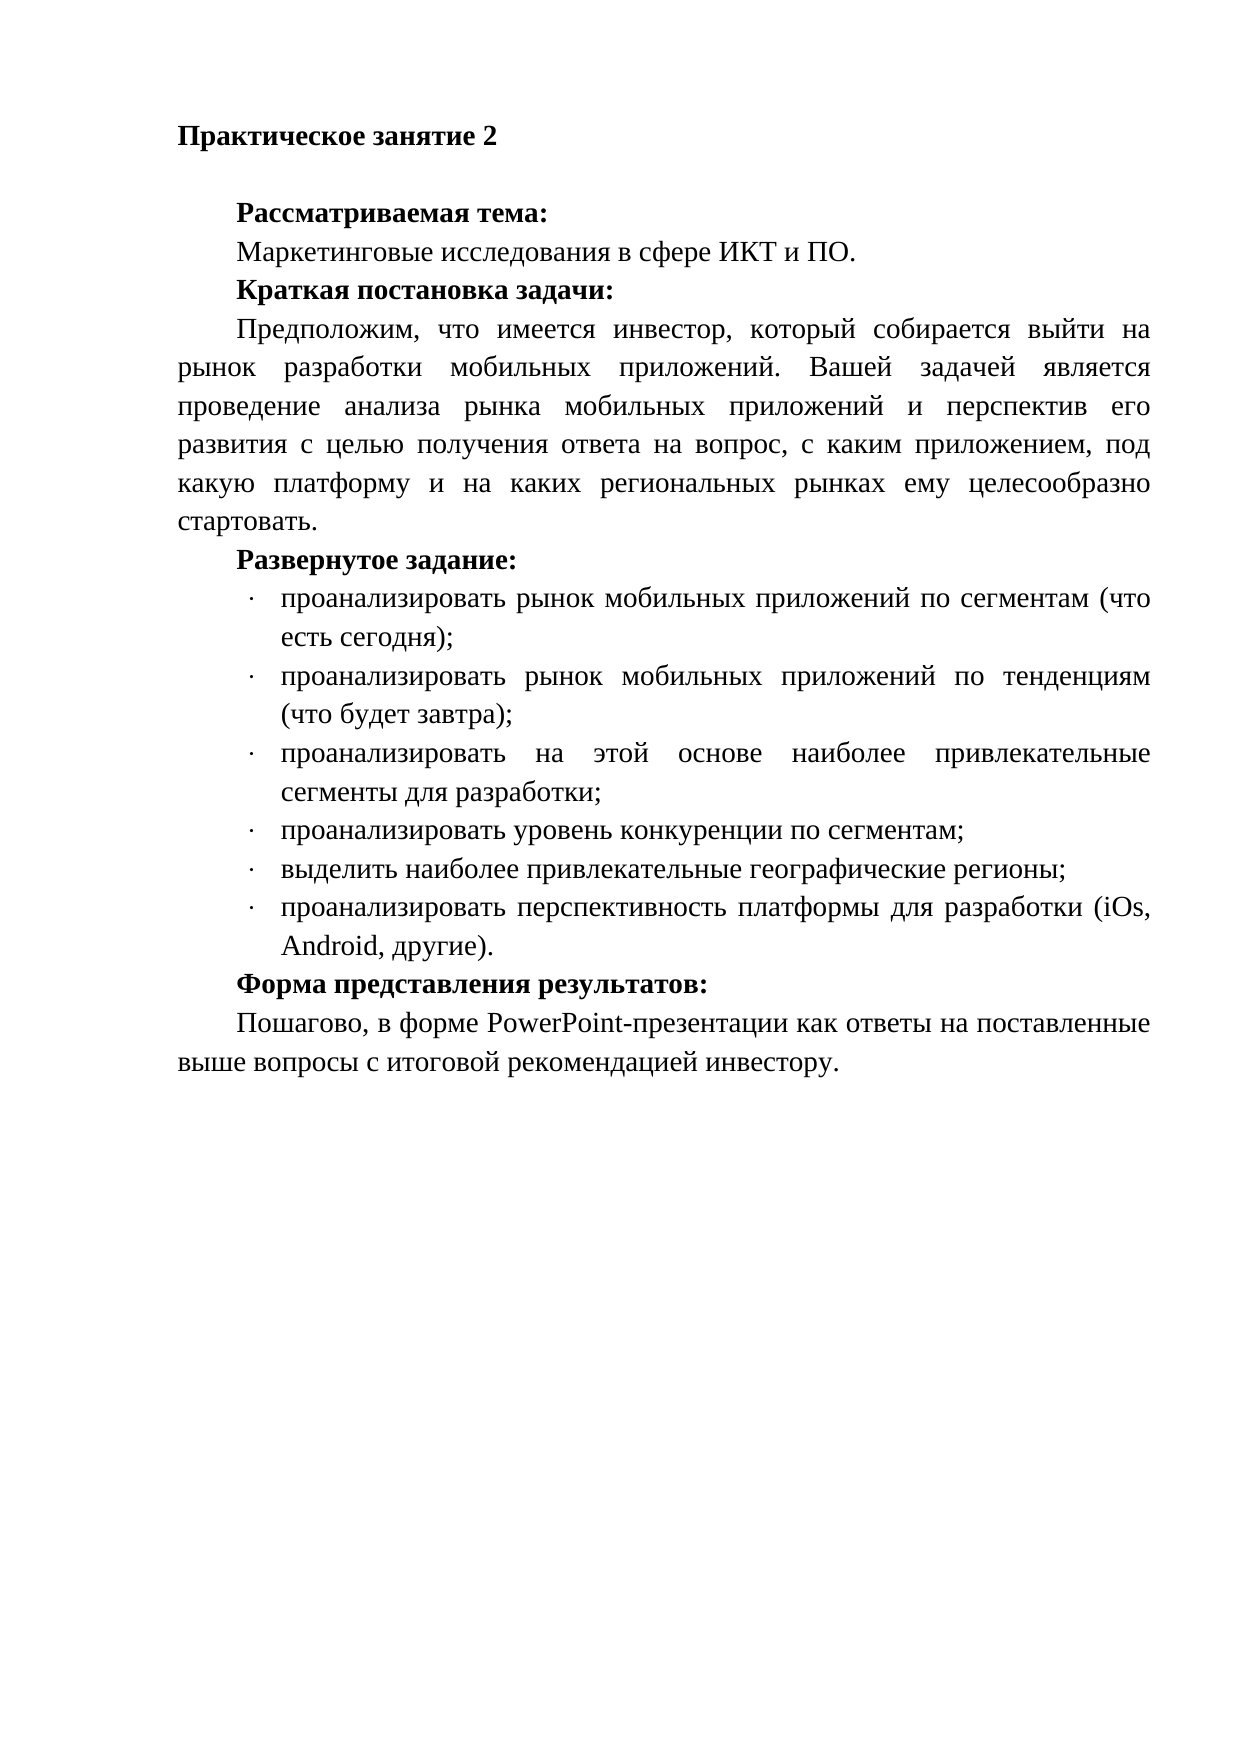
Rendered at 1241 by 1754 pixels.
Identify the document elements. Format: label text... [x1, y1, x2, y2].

text Маркетинговые исследования в сфере ИКТ и ПО. [177, 234, 1152, 267]
text Форма представления результатов: [177, 967, 1152, 1000]
list проанализировать уровень конкуренции по сегментам; [243, 812, 1152, 846]
list выделить наиболее привлекательные географические регионы; [243, 851, 1152, 884]
list проанализировать рынок мобильных приложений по тенденциям (что будет завтра); [243, 658, 1152, 730]
list проанализировать перспективность платформы для разработки (iOs, Android, другие). [243, 889, 1152, 962]
text Развернутое задание: [177, 542, 1152, 576]
text Практическое занятие 2 [177, 118, 1152, 152]
text Пошагово, в форме PowerPoint-презентации как ответы на поставленные выше вопросы с итоговой рекомендацией инвестору. [177, 1005, 1152, 1077]
list проанализировать рынок мобильных приложений по сегментам (что есть сегодня); [243, 581, 1152, 653]
text Рассматриваемая тема: [177, 195, 1152, 229]
text Предположим, что имеется инвестор, который собирается выйти на рынок разработки мобильных приложений. Вашей задачей является проведение анализа рынка мобильных приложений и перспектив его развития с целью получения ответа на вопрос, с каким приложением, под какую платформу и на каких региональных рынках ему целесообразно стартовать. [177, 311, 1152, 537]
text Краткая постановка задачи: [177, 272, 1152, 306]
list проанализировать на этой основе наиболее привлекательные сегменты для разработки; [243, 735, 1152, 807]
